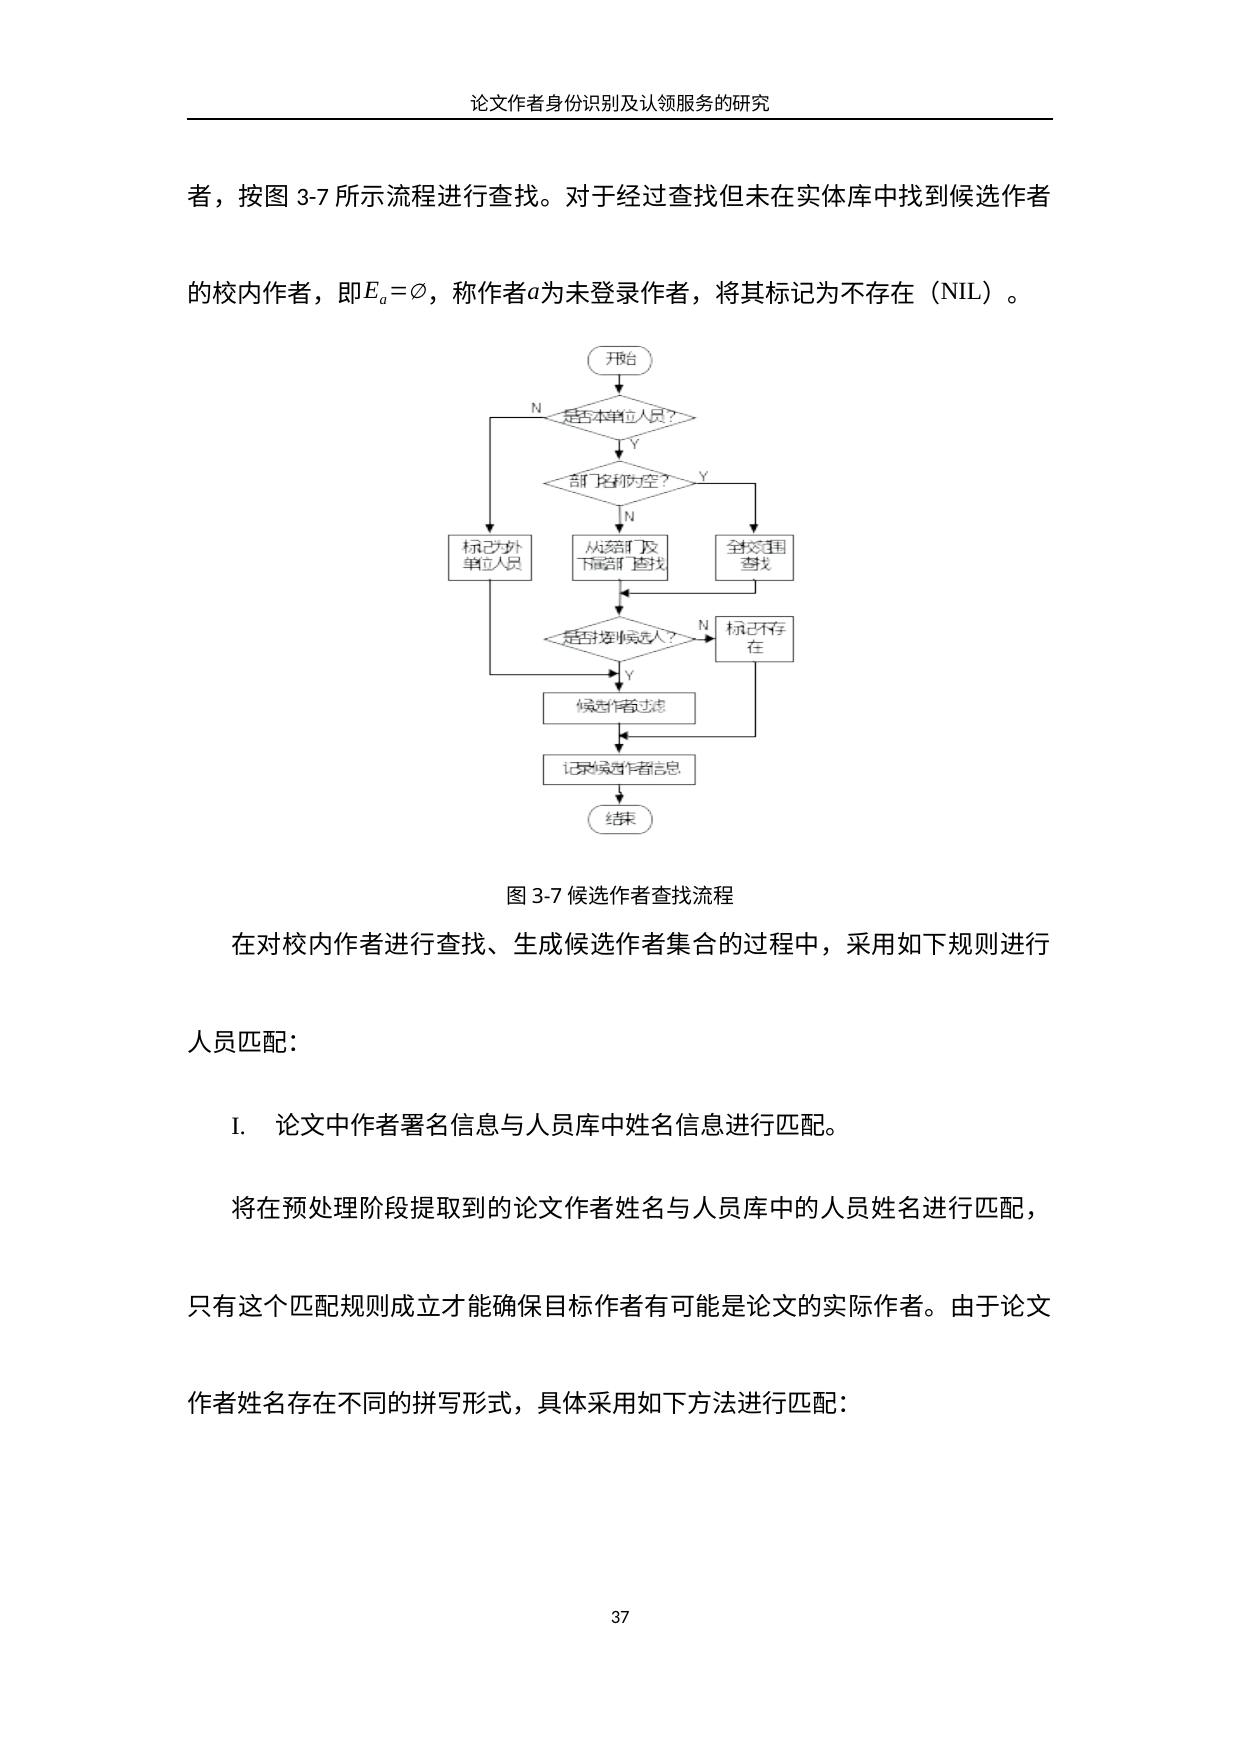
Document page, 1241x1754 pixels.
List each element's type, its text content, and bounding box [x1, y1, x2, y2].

text 将在预处理阶段提取到的论文作者姓名与人员库中的人员姓名进行匹配，只有这个匹配规则成立才能确保目标作者有可能是论文的实际作者。由于论文作者姓名存在不同的拼写形式，具体采用如下方法进行匹配： [187, 1174, 1053, 1434]
list 论文中作者署名信息与人员库中姓名信息进行匹配。 [187, 1091, 1053, 1156]
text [187, 162, 1053, 324]
text 在对校内作者进行查找、生成候选作者集合的过程中，采用如下规则进行人员匹配： [187, 910, 1053, 1073]
